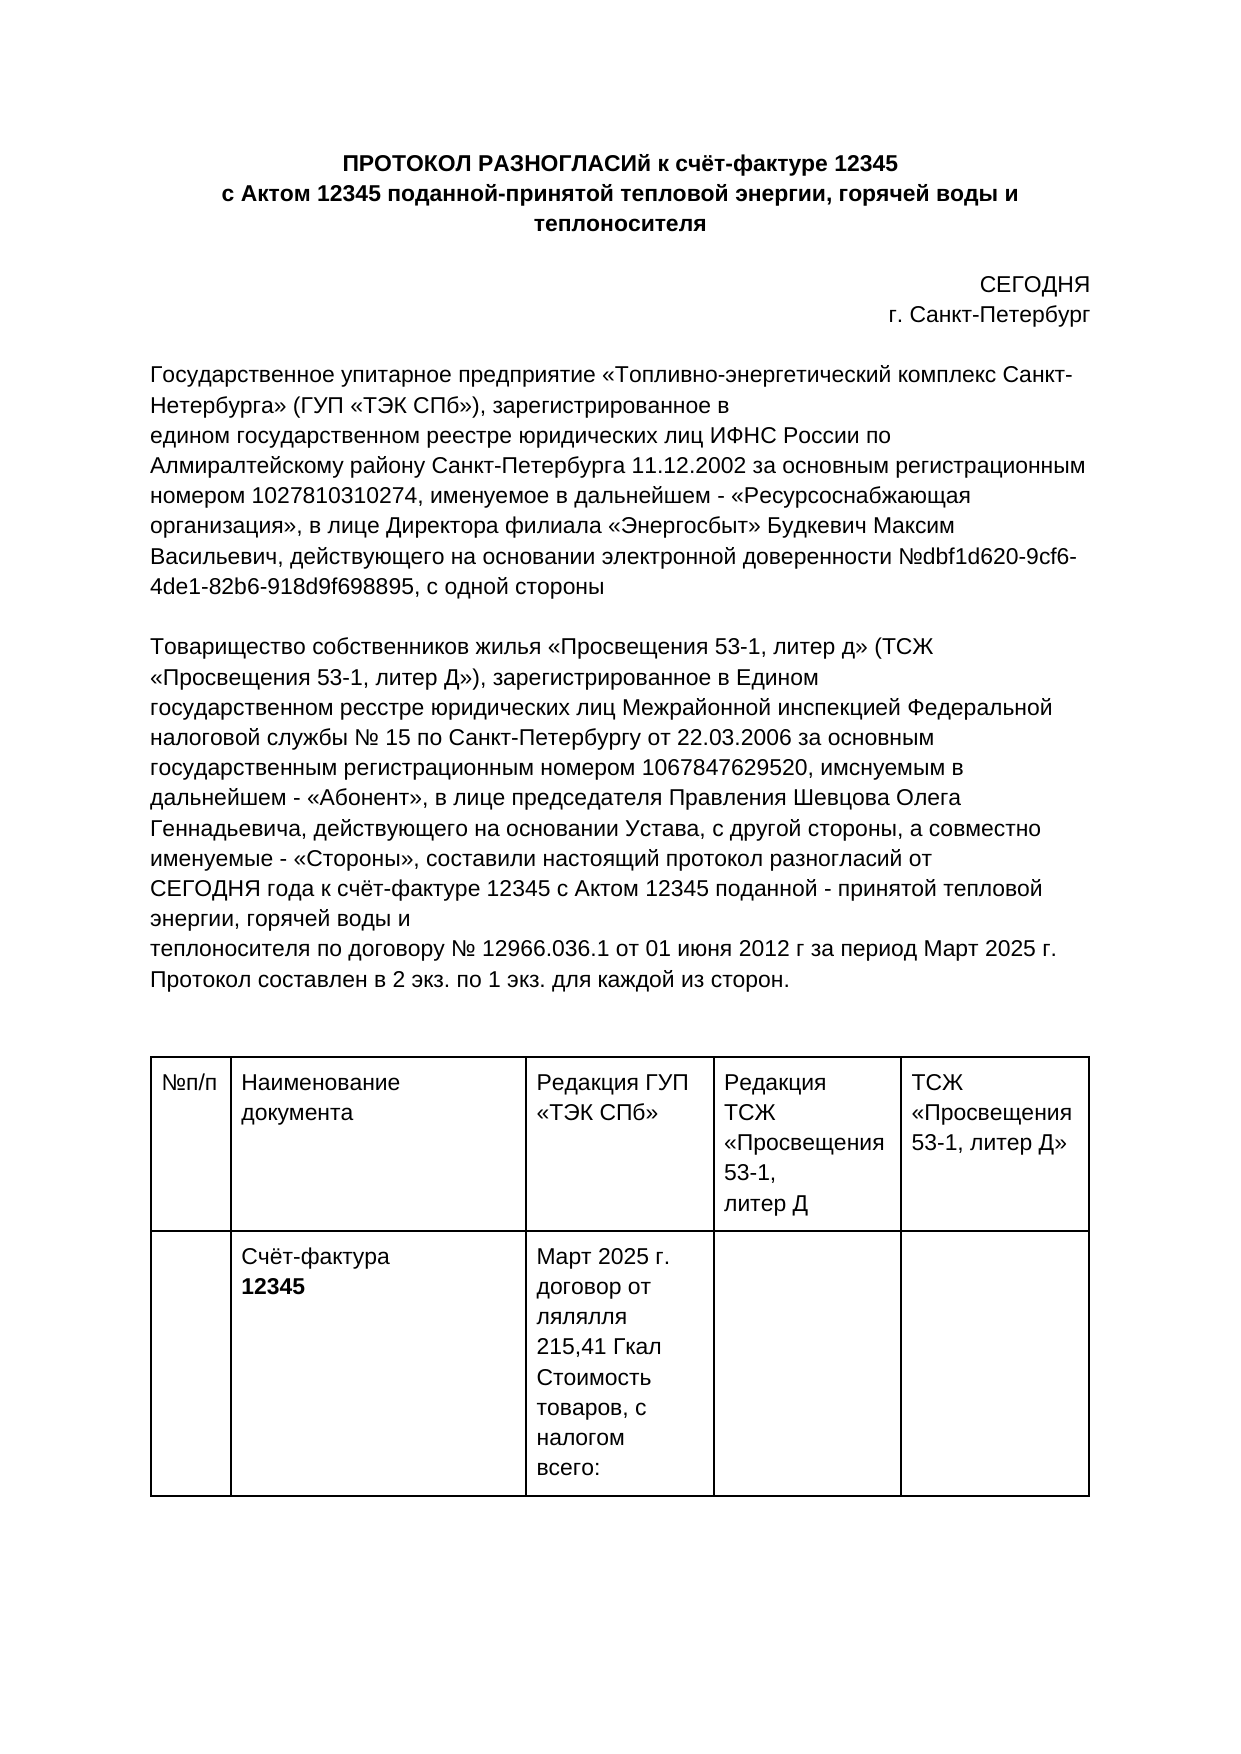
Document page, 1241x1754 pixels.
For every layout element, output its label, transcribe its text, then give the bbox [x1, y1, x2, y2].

table_cell [715, 1232, 900, 1495]
table_header Редакция ТСЖ «Просвещения 53-1, литер Д [715, 1058, 900, 1230]
text Государственное упитарное предприятие «Топливно-энергетический комплекс Санкт-Нетербурга» (ГУП «ТЭК СПб»), зарегистрированное в [150, 361, 1090, 418]
table_header №п/п [152, 1058, 230, 1230]
text с Актом 12345 поданной-принятой тепловой энергии, горячей воды и теплоносителя [150, 180, 1090, 237]
text едином государственном реестре юридических лиц ИФНС России по Алмиралтейскому району Санкт-Петербурга 11.12.2002 за основным регистрационным [150, 422, 1090, 478]
text г. Санкт-Петербург [150, 301, 1090, 327]
table_cell [152, 1232, 230, 1495]
table_header Наименование документа [232, 1058, 525, 1230]
table_cell Счёт-фактура 12345 [232, 1232, 525, 1495]
table_cell Март 2025 г. договор от лялялля 215,41 Гкал Стоимость товаров, с налогом всего: [527, 1232, 713, 1495]
text ПРОТОКОЛ РАЗНОГЛАСИй к счёт-фактуре 12345 [150, 150, 1090, 176]
text СЕГОДНЯ [150, 271, 1090, 297]
text Товарищество собственников жилья «Просвещения 53-1, литер д» (ТСЖ «Просвещения 53-1, литер Д»), зарегистрированное в Едином [150, 633, 1090, 690]
text номером 1027810310274, именуемое в дальнейшем - «Ресурсоснабжающая организация», в лице Директора филиала «Энергосбыт» Будкевич Максим [150, 482, 1090, 539]
text государственном ресстре юридических лиц Межрайонной инспекцией Федеральной налоговой службы № 15 по Санкт-Петербургу от 22.03.2006 за основным [150, 694, 1090, 750]
text Протокол составлен в 2 экз. по 1 экз. для каждой из сторон. [150, 966, 1090, 992]
text Васильевич, действующего на основании электронной доверенности №dbf1d620-9cf6-4de1-82b6-918d9f698895, с одной стороны [150, 543, 1090, 599]
text СЕГОДНЯ года к счёт-фактуре 12345 с Актом 12345 поданной - принятой тепловой энергии, горячей воды и [150, 875, 1090, 932]
table_cell [902, 1232, 1088, 1495]
table_header ТСЖ «Просвещения 53-1, литер Д» [902, 1058, 1088, 1230]
text государственным регистрационным номером 1067847629520, имснуемым в дальнейшем - «Абонент», в лице председателя Правления Шевцова Олега [150, 754, 1090, 811]
text теплоносителя по договору № 12966.036.1 от 01 июня 2012 г за период Март 2025 г. [150, 935, 1090, 962]
text Геннадьевича, действующего на основании Устава, с другой стороны, а совместно именуемые - «Стороны», составили настоящий протокол разногласий от [150, 814, 1090, 871]
table_header Редакция ГУП «ТЭК СПб» [527, 1058, 713, 1230]
